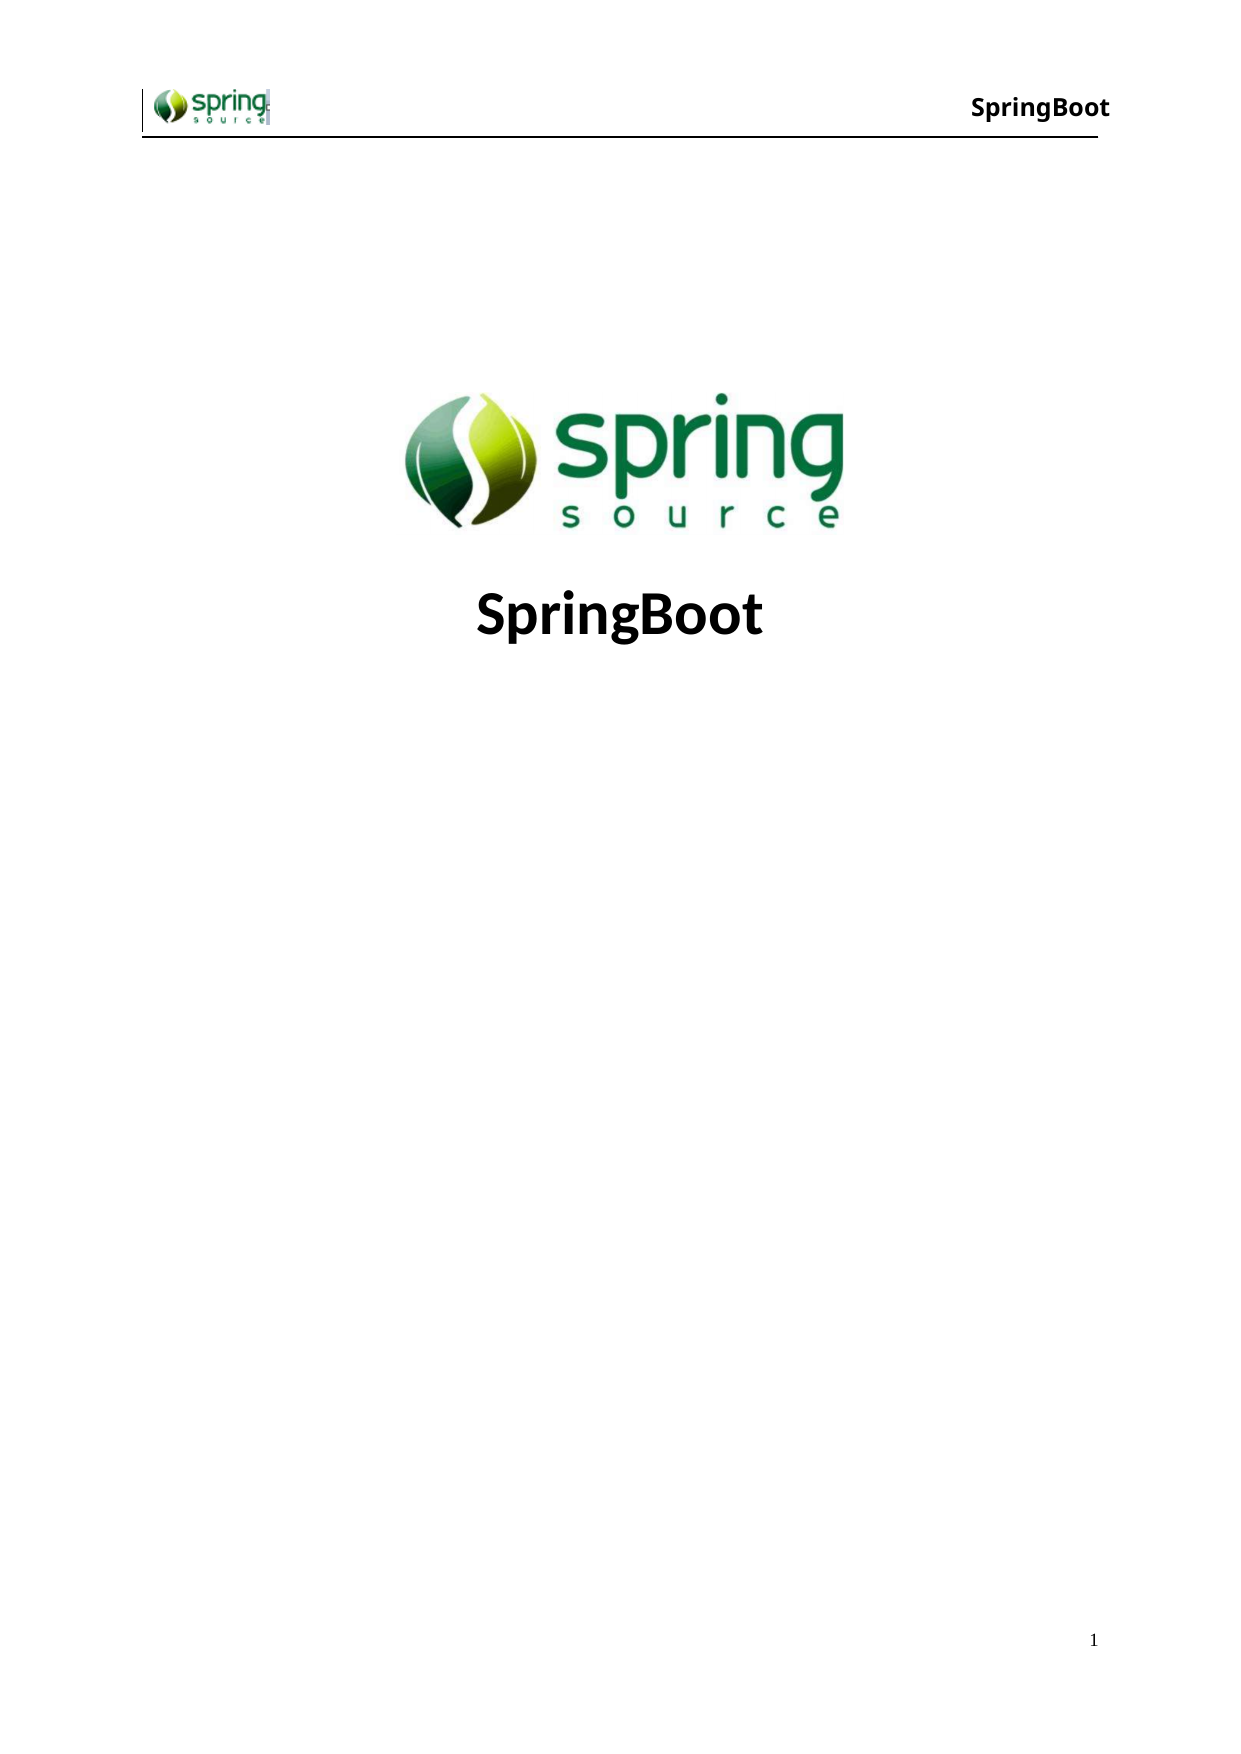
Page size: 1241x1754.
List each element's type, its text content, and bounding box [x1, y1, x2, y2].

picture [396, 392, 844, 535]
text SpringBoot [142, 563, 1098, 660]
picture [153, 89, 270, 125]
